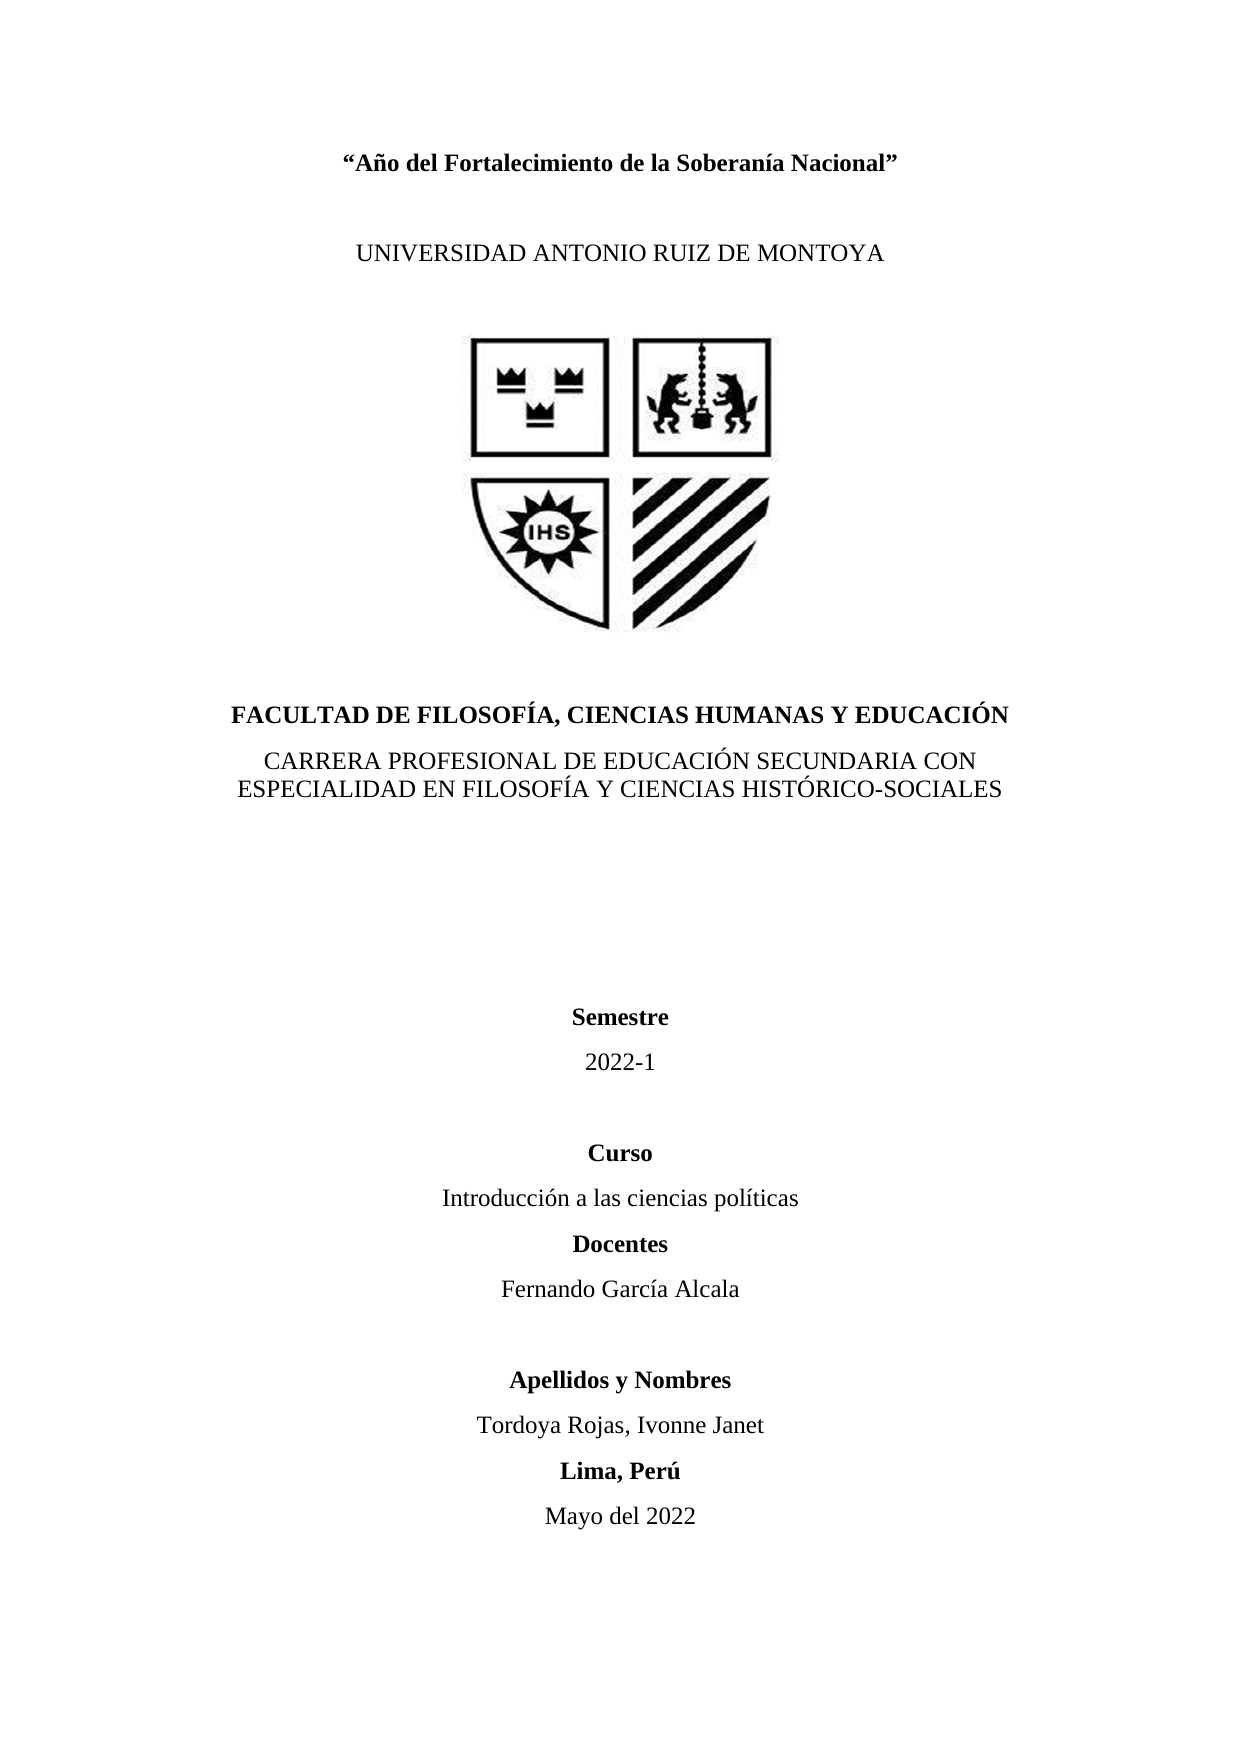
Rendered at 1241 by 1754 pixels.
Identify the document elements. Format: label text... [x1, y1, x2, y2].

text Mayo del 2022 [177, 1501, 1063, 1530]
text UNIVERSIDAD ANTONIO RUIZ DE MONTOYA [177, 238, 1063, 267]
text Lima, Perú [177, 1456, 1063, 1484]
text Introducción a las ciencias políticas [177, 1183, 1063, 1212]
text FACULTAD DE FILOSOFÍA, CIENCIAS HUMANAS Y EDUCACIÓN [177, 700, 1063, 729]
text Fernando García Alcala [177, 1274, 1063, 1303]
text Apellidos y Nombres [177, 1365, 1063, 1394]
text 2022-1 [177, 1047, 1063, 1076]
picture [460, 329, 780, 639]
text Tordoya Rojas, Ivonne Janet [177, 1410, 1063, 1439]
text CARRERA PROFESIONAL DE EDUCACIÓN SECUNDARIA CON ESPECIALIDAD EN FILOSOFÍA Y CIENCIAS HISTÓRICO-SOCIALES [177, 746, 1063, 803]
text Semestre [177, 1002, 1063, 1030]
text Docentes [177, 1229, 1063, 1257]
text “Año del Fortalecimiento de la Soberanía Nacional” [177, 148, 1063, 176]
text Curso [177, 1138, 1063, 1167]
